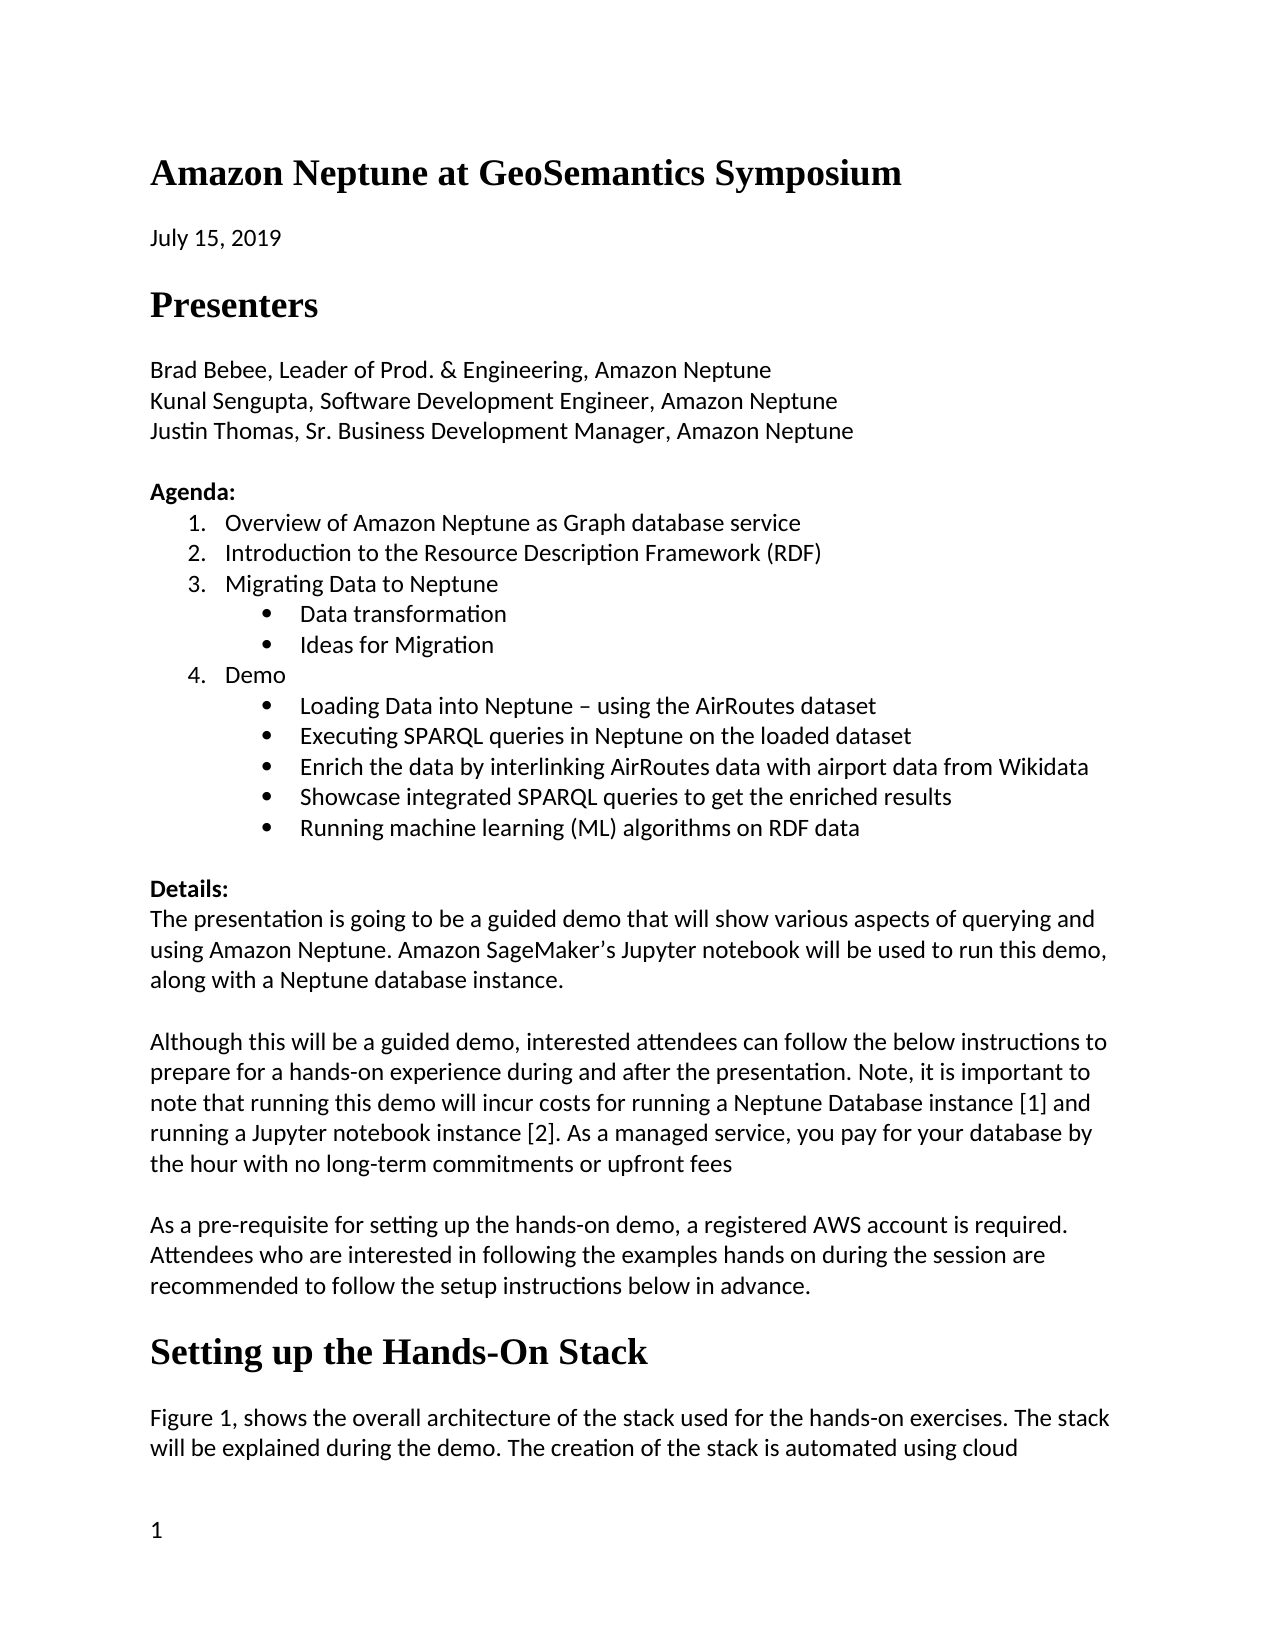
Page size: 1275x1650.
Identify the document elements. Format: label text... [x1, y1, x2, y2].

list Enrich the data by interlinking AirRoutes data with airport data from Wikidata [262, 751, 1125, 782]
text The presentation is going to be a guided demo that will show various aspects of querying and using Amazon Neptune. Amazon SageMaker’s Jupyter notebook will be used to run this demo, along with a Neptune database instance. [150, 904, 1125, 995]
list Demo [187, 659, 1125, 690]
text Kunal Sengupta, Software Development Engineer, Amazon Neptune [150, 385, 1125, 415]
text Although this will be a guided demo, interested attendees can follow the below instructions to prepare for a hands-on experience during and after the presentation. Note, it is important to note that running this demo will incur costs for running a Neptune Database instance [1] and running a Jupyter notebook instance [2]. As a managed service, you pay for your database by the hour with no long-term commitments or upfront fees [150, 1026, 1125, 1178]
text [150, 1402, 1125, 1463]
subtitle Presenters [150, 282, 1125, 325]
list Data transformation [262, 598, 1125, 629]
text Agenda: [150, 476, 1125, 507]
list Introduction to the Resource Description Framework (RDF) [187, 537, 1125, 568]
list Loading Data into Neptune – using the AirRoutes dataset [262, 690, 1125, 721]
text July 15, 2019 [150, 222, 1125, 253]
list Executing SPARQL queries in Neptune on the loaded dataset [262, 721, 1125, 751]
list Running machine learning (ML) algorithms on RDF data [262, 812, 1125, 843]
list Migrating Data to Neptune [187, 568, 1125, 598]
list Overview of Amazon Neptune as Graph database service [187, 507, 1125, 537]
list Ideas for Migration [262, 629, 1125, 659]
list Showcase integrated SPARQL queries to get the enriched results [262, 782, 1125, 812]
text Brad Bebee, Leader of Prod. & Engineering, Amazon Neptune [150, 354, 1125, 385]
text Details: [150, 873, 1125, 904]
text Justin Thomas, Sr. Business Development Manager, Amazon Neptune [150, 415, 1125, 446]
subtitle Setting up the Hands-On Stack [150, 1329, 1125, 1373]
subtitle Amazon Neptune at GeoSemantics Symposium [150, 150, 1125, 193]
text As a pre-requisite for setting up the hands-on demo, a registered AWS account is required. Attendees who are interested in following the examples hands on during the session are recommended to follow the setup instructions below in advance. [150, 1209, 1125, 1300]
